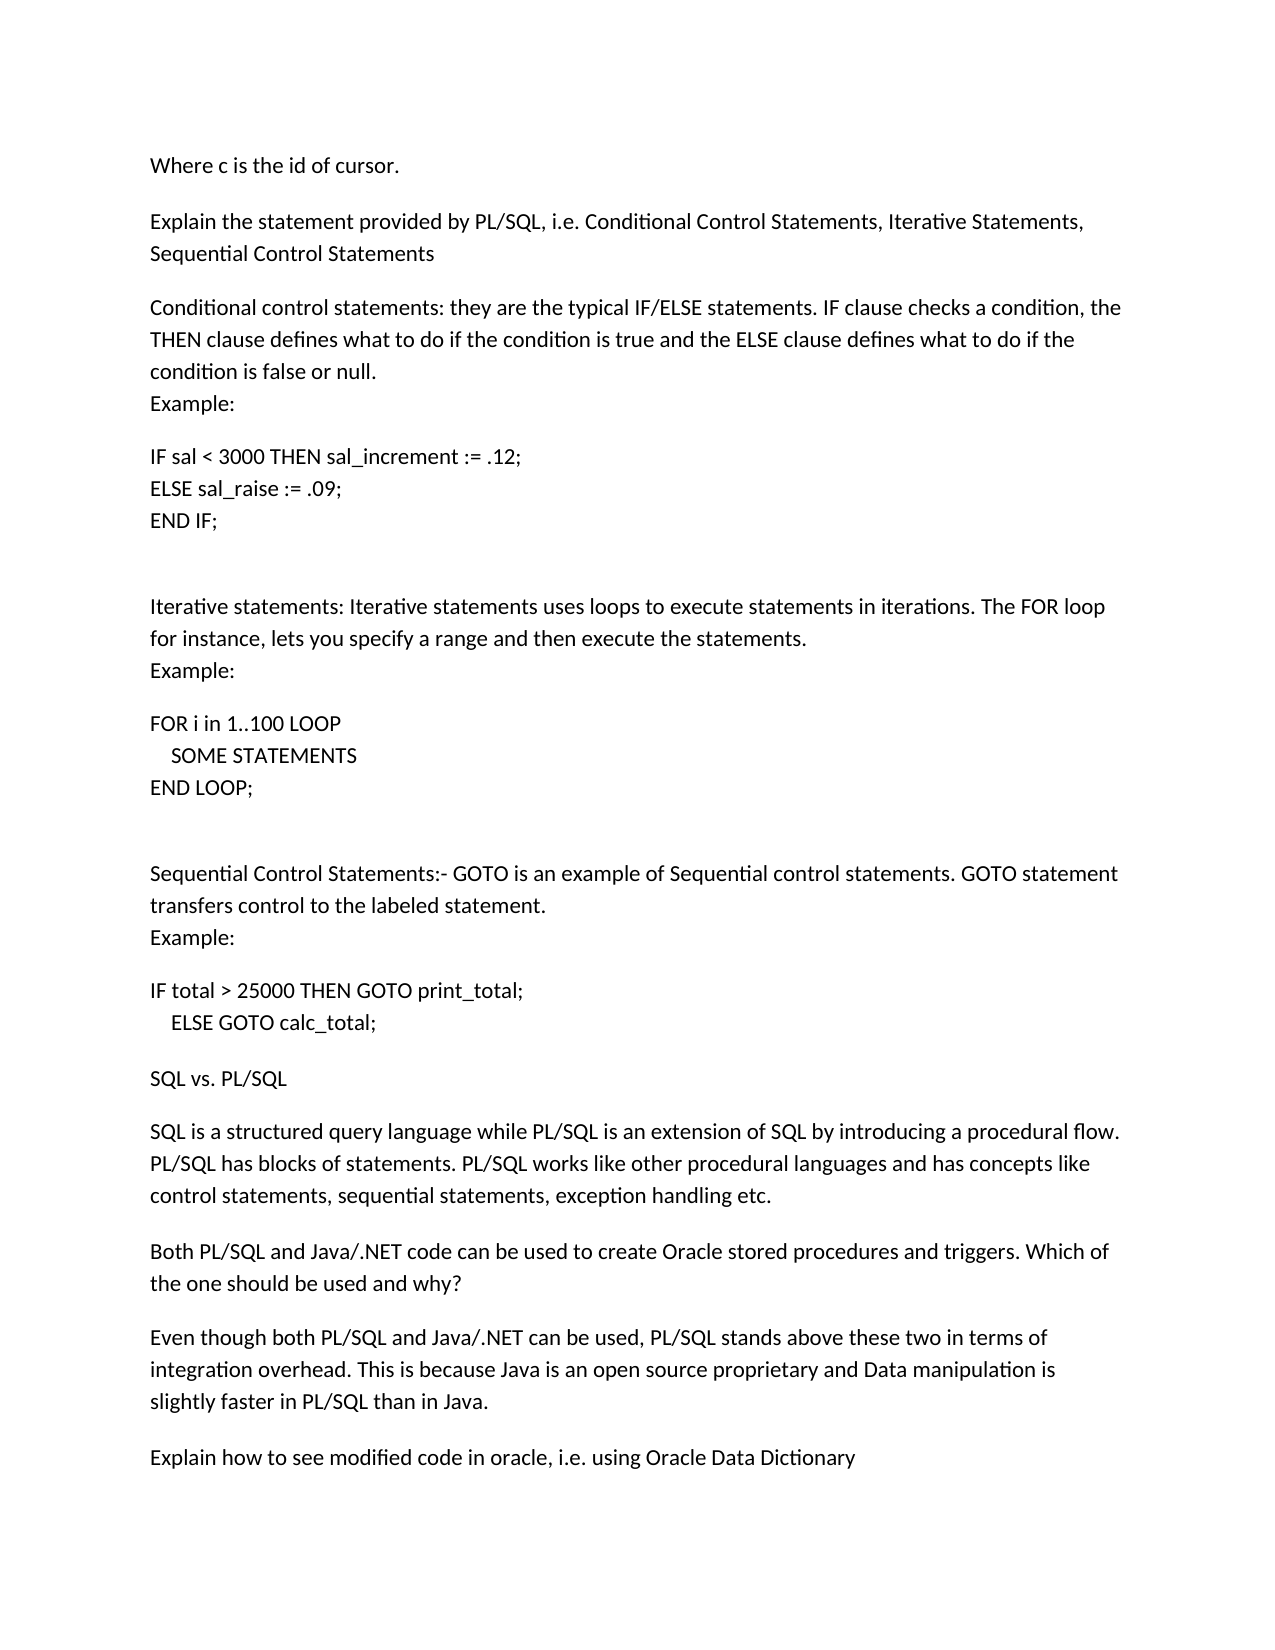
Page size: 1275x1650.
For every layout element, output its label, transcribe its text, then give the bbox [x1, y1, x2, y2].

table_cell SQL vs. PL/SQL SQL is a structured query language while PL/SQL is an extension of SQL by introducing a procedural flow. PL/SQL has blocks of statements. PL/SQL works like other procedural languages and has concepts like control statements, sequential statements, exception handling etc. [149, 1063, 1127, 1236]
table_cell Explain the statement provided by PL/SQL, i.e. Conditional Control Statements, Iterative Statements, Sequential Control Statements Conditional control statements: they are the typical IF/ELSE statements. IF clause checks a condition, the THEN clause defines what to do if the condition is true and the ELSE clause defines what to do if the condition is false or null. Example: IF sal < 3000 THEN sal_increment := .12; ELSE sal_raise := .09; END IF; Iterative statements: Iterative statements uses loops to execute statements in iterations. The FOR loop for instance, lets you specify a range and then execute the statements. Example: FOR i in 1..100 LOOP SOME STATEMENTS END LOOP; Sequential Control Statements:- GOTO is an example of Sequential control statements. GOTO statement transfers control to the labeled statement. Example: IF total > 25000 THEN GOTO print_total; ELSE GOTO calc_total; [149, 206, 1127, 1063]
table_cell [149, 150, 1127, 206]
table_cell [149, 1441, 1127, 1497]
table_cell Both PL/SQL and Java/.NET code can be used to create Oracle stored procedures and triggers. Which of the one should be used and why? Even though both PL/SQL and Java/.NET can be used, PL/SQL stands above these two in terms of integration overhead. This is because Java is an open source proprietary and Data manipulation is slightly faster in PL/SQL than in Java. [149, 1236, 1127, 1441]
